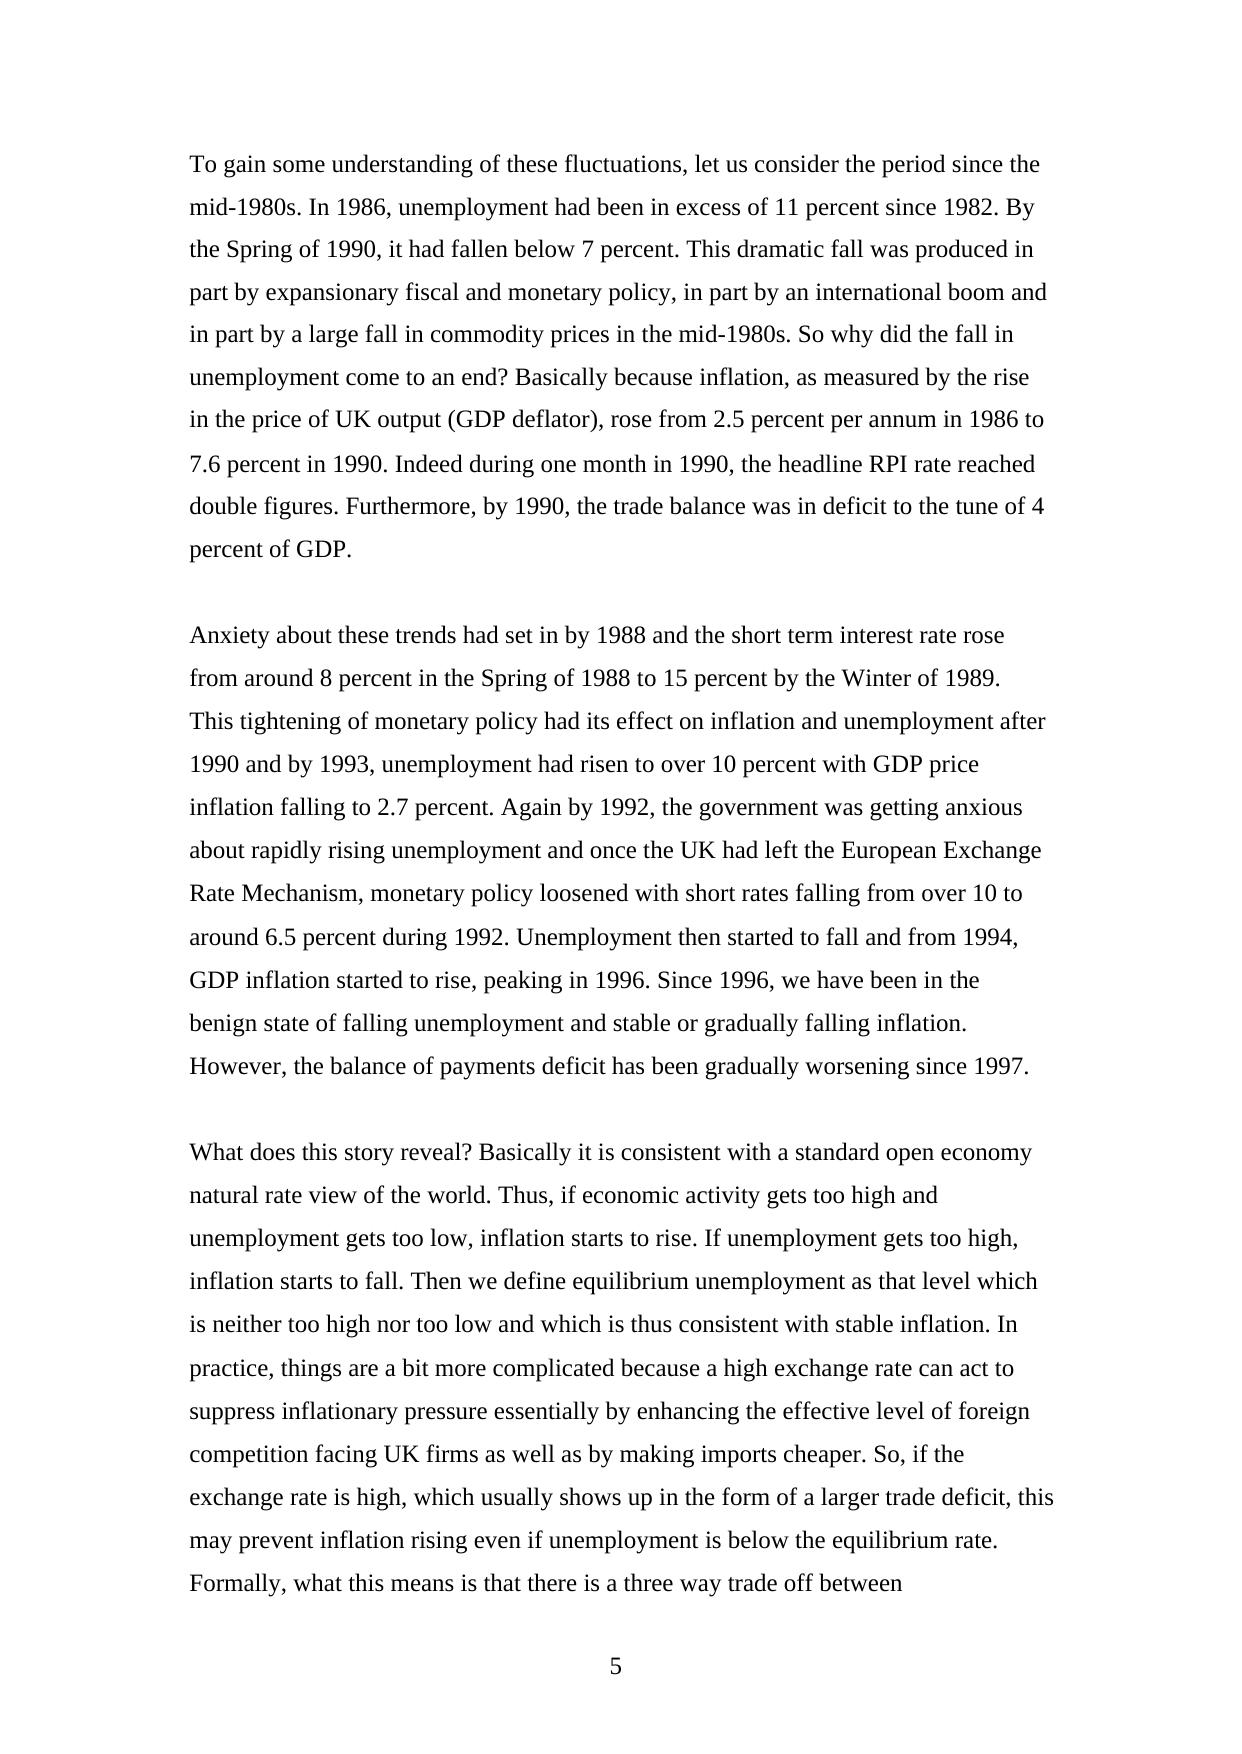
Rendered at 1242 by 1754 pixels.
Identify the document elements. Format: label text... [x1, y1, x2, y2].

text 7.6 percent in 1990. Indeed during one month in 1990, the headline RPI rate reached double figures. Furthermore, by 1990, the trade balance was in deficit to the tune of 4 percent of GDP. [189, 449, 1052, 562]
text To gain some understanding of these fluctuations, let us consider the period since the mid-1980s. In 1986, unemployment had been in excess of 11 percent since 1982. By the Spring of 1990, it had fallen below 7 percent. This dramatic fall was produced in part by expansionary fiscal and monetary policy, in part by an international boom and in part by a large fall in commodity prices in the mid-1980s. So why did the fall in unemployment come to an end? Basically because inflation, as measured by the rise in the price of UK output (GDP deflator), rose from 2.5 percent per annum in 1986 to [189, 149, 1048, 433]
text What does this story reveal? Basically it is consistent with a standard open economy natural rate view of the world. Thus, if economic activity gets too high and unemployment gets too low, inflation starts to rise. If unemployment gets too high, inflation starts to fall. Then we define equilibrium unemployment as that level which is neither too high nor too low and which is thus consistent with stable inflation. In practice, things are a bit more complicated because a high exchange rate can act to suppress inflationary pressure essentially by enhancing the effective level of foreign competition facing UK firms as well as by making imports cheaper. So, if the exchange rate is high, which usually shows up in the form of a larger trade deficit, this may prevent inflation rising even if unemployment is below the equilibrium rate. [189, 1137, 1055, 1554]
text However, the balance of payments deficit has been gradually worsening since 1997. [189, 1051, 1089, 1080]
text Anxiety about these trends had set in by 1988 and the short term interest rate rose from around 8 percent in the Spring of 1988 to 15 percent by the Winter of 1989. This tightening of monetary policy had its effect on inflation and unemployment after 1990 and by 1993, unemployment had risen to over 10 percent with GDP price inflation falling to 2.7 percent. Again by 1992, the government was getting anxious about rapidly rising unemployment and once the UK had left the European Exchange Rate Mechanism, monetary policy loosened with short rates falling from over 10 to around 6.5 percent during 1992. Unemployment then started to fall and from 1994, GDP inflation started to rise, peaking in 1996. Since 1996, we have been in the benign state of falling unemployment and stable or gradually falling inflation. [189, 620, 1047, 1037]
text Formally, what this means is that there is a three way trade off between [189, 1568, 1089, 1597]
